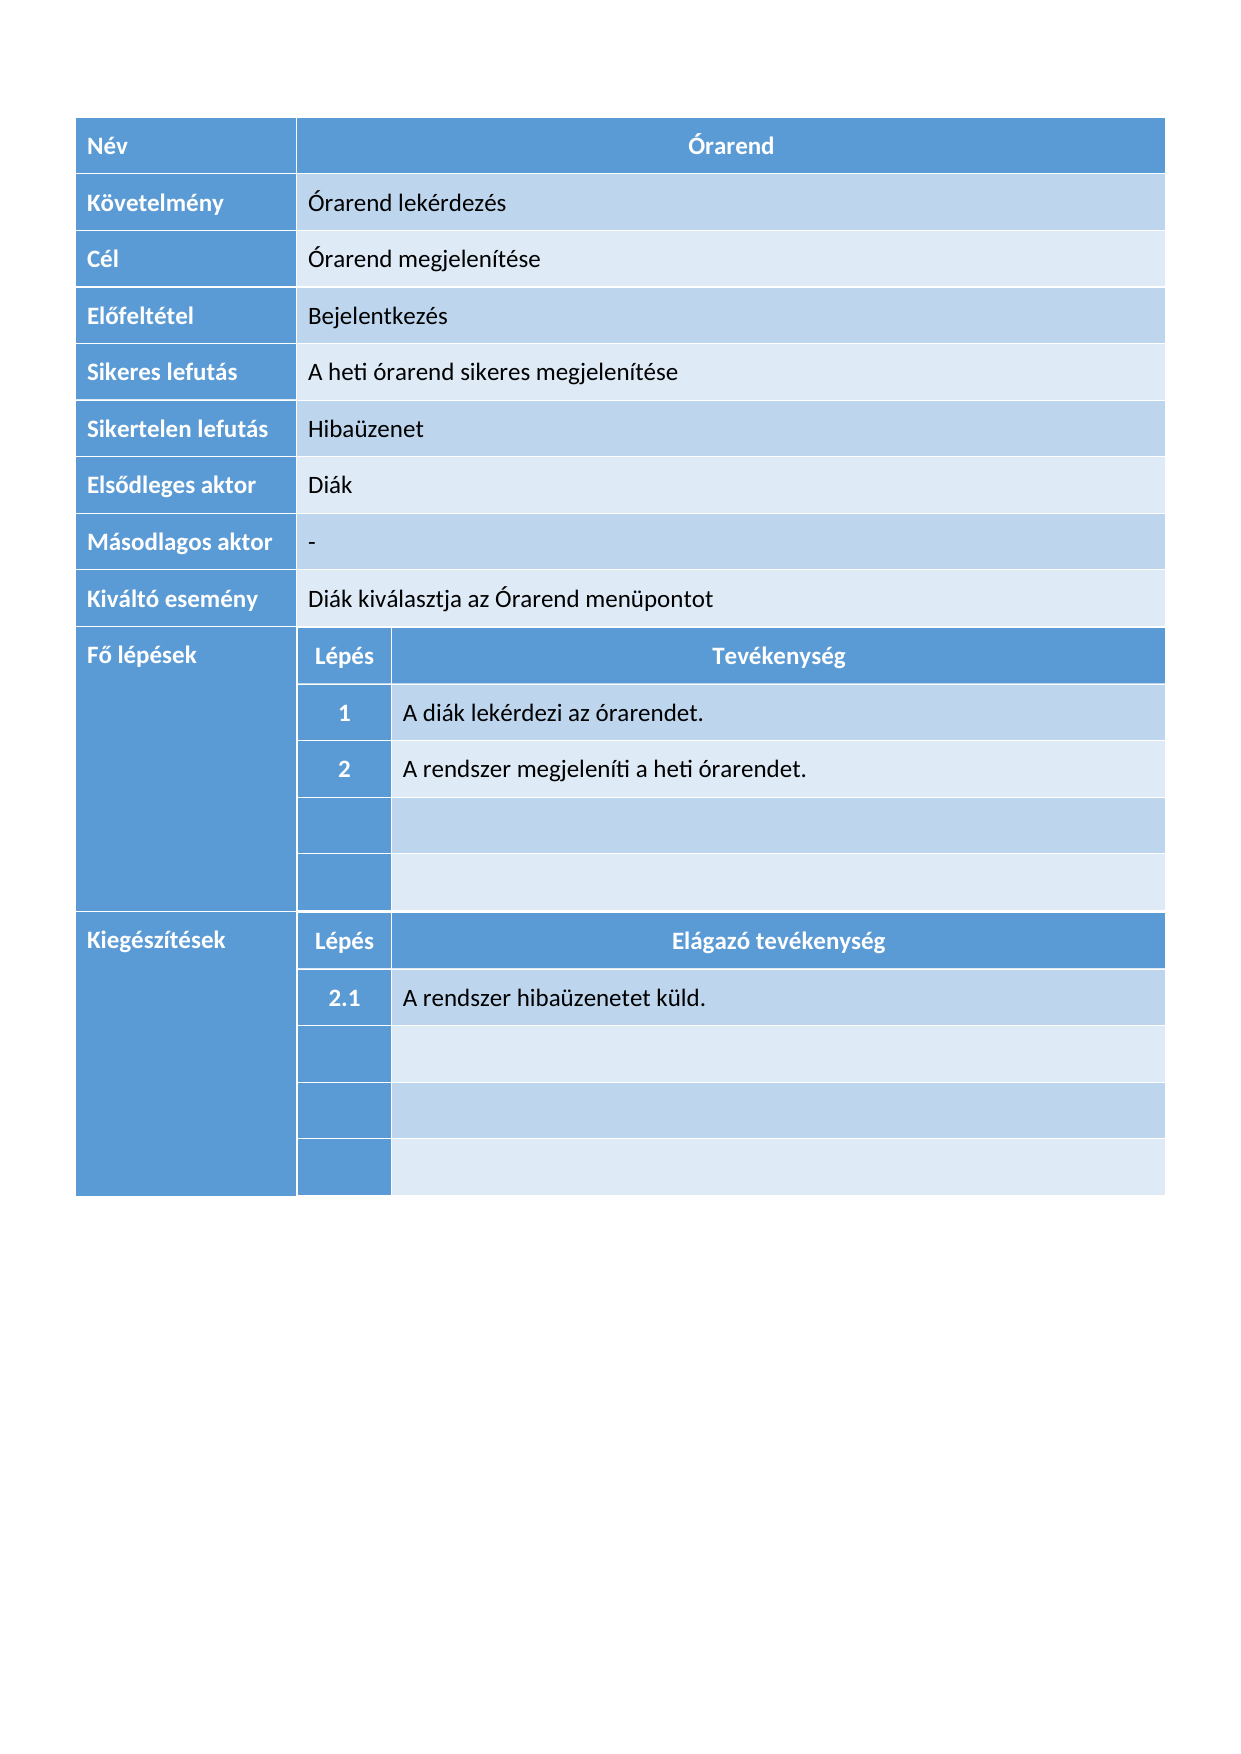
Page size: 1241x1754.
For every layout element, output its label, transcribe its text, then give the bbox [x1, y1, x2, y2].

table_cell Órarend megjelenítése [297, 231, 1165, 286]
table_cell Cél [76, 231, 296, 286]
table_cell A heti órarend sikeres megjelenítése [297, 344, 1165, 399]
table_header Órarend [297, 118, 1165, 173]
table_cell Elsődleges aktor [76, 457, 296, 513]
table_cell Előfeltétel [76, 288, 296, 343]
table_cell Diák [297, 457, 1165, 513]
table_cell Hibaüzenet [297, 401, 1165, 456]
table_cell Sikertelen lefutás [76, 401, 296, 456]
table_cell Fő lépések [76, 627, 296, 911]
table_cell Diák kiválasztja az Órarend menüpontot [297, 570, 1165, 626]
table_cell Bejelentkezés [297, 288, 1165, 343]
table_cell Kiegészítések [76, 912, 296, 1196]
table_cell Órarend lekérdezés [297, 174, 1165, 230]
table_cell Sikeres lefutás [76, 344, 296, 399]
table_cell Másodlagos aktor [76, 514, 296, 569]
table_cell - [297, 514, 1165, 569]
table_header Név [76, 118, 296, 173]
table_cell Követelmény [76, 174, 296, 230]
table_cell Kiváltó esemény [76, 570, 296, 626]
